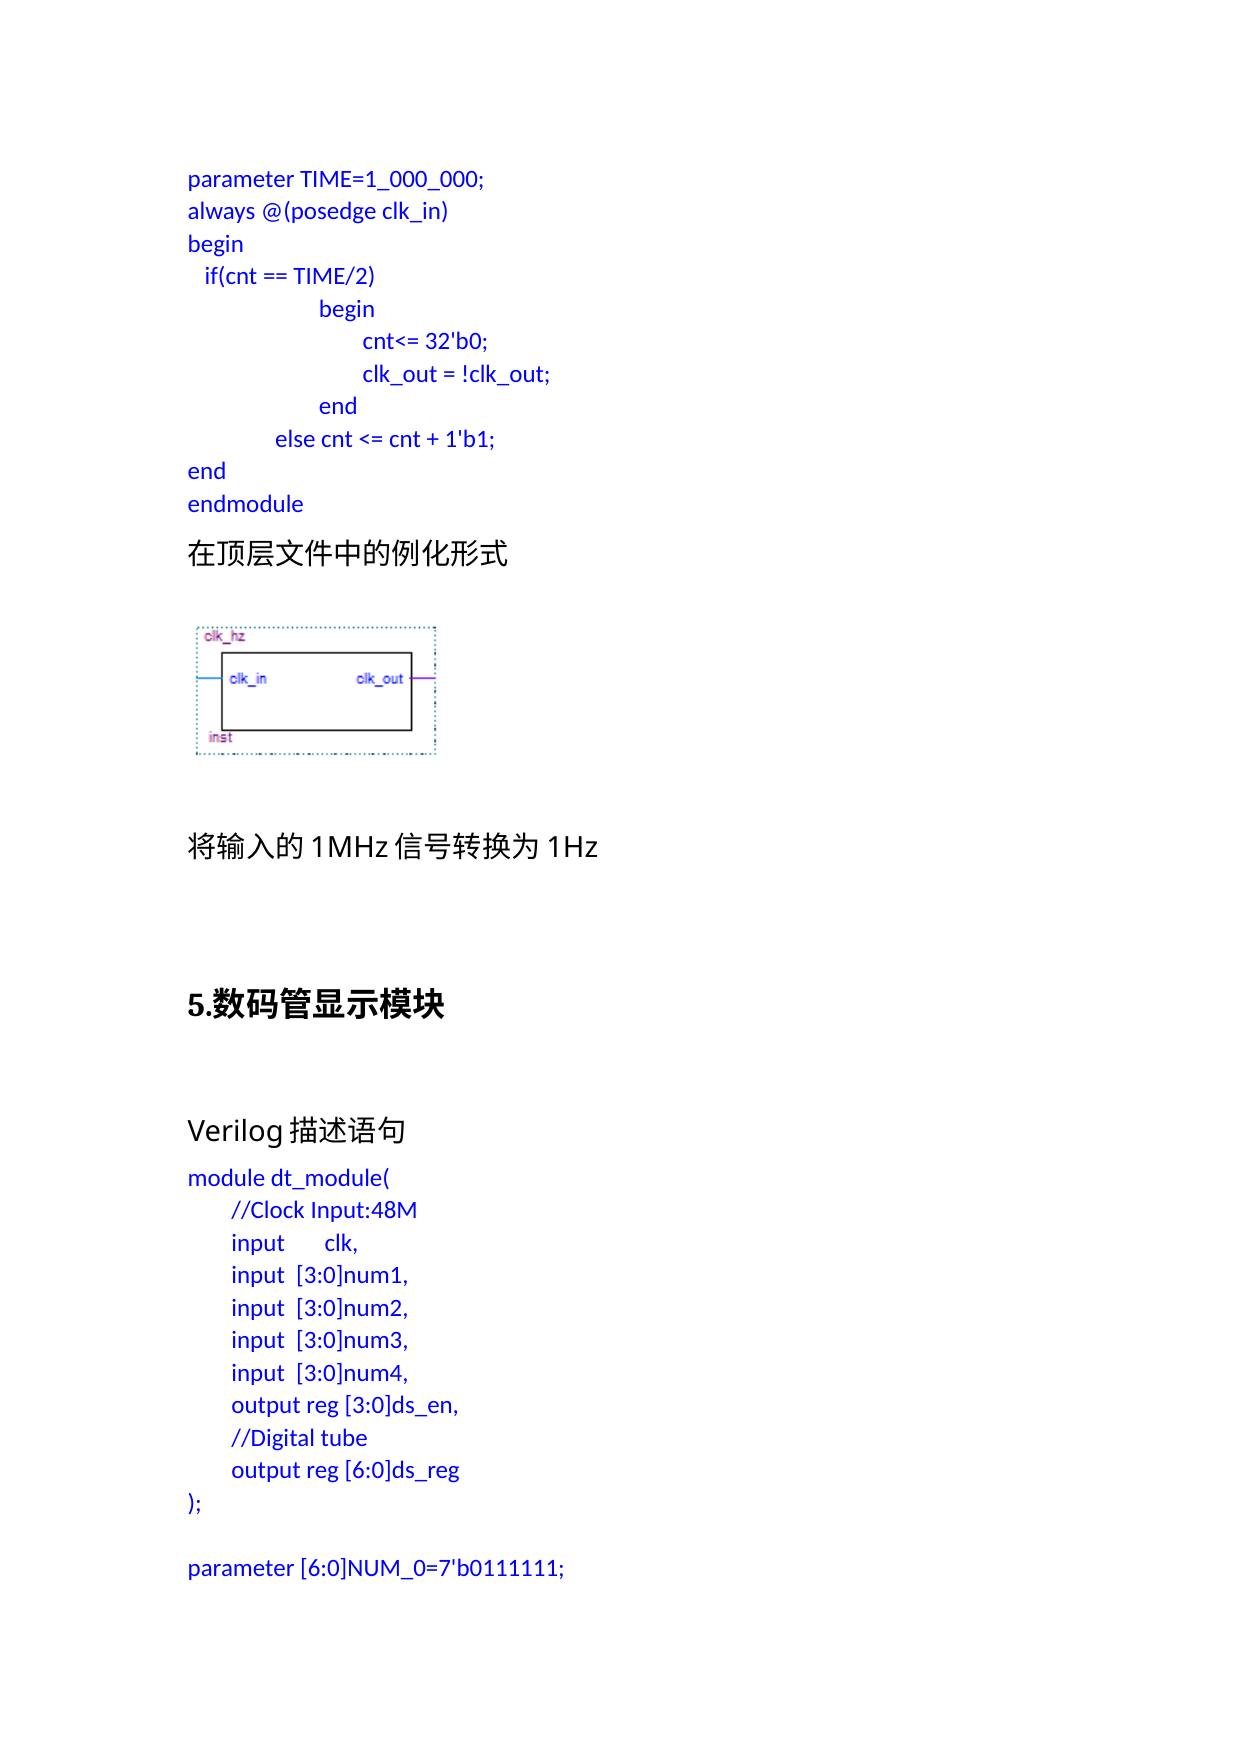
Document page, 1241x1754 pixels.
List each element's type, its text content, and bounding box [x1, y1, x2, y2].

list output reg [6:0]ds_reg [187, 1454, 1053, 1486]
list input [3:0]num4, [187, 1356, 1053, 1389]
list input [3:0]num1, [187, 1259, 1053, 1291]
list 在顶层文件中的例化形式 [187, 519, 1053, 584]
list input clk, [187, 1226, 1053, 1259]
list ); [187, 1486, 1053, 1519]
list begin [187, 227, 1053, 259]
list Verilog描述语句 [187, 1096, 1053, 1161]
list clk_out = !clk_out; [187, 357, 1053, 389]
list //Clock Input:48M [187, 1194, 1053, 1226]
list //Digital tube [187, 1421, 1053, 1454]
list 将输入的1MHz信号转换为1Hz [187, 812, 1053, 877]
list else cnt <= cnt + 1'b1; [187, 422, 1053, 454]
list parameter TIME=1_000_000; [187, 162, 1053, 194]
subtitle 5.数码管显示模块 [187, 969, 1053, 1034]
list parameter [6:0]NUM_0=7'b0111111; [187, 1551, 1053, 1584]
list endmodule [187, 487, 1053, 519]
list output reg [3:0]ds_en, [187, 1389, 1053, 1421]
list end [187, 454, 1053, 487]
list input [3:0]num2, [187, 1291, 1053, 1324]
list always @(posedge clk_in) [187, 194, 1053, 227]
list module dt_module( [187, 1161, 1053, 1194]
list cnt<= 32'b0; [187, 324, 1053, 357]
list begin [187, 292, 1053, 324]
picture [187, 617, 444, 763]
list end [187, 389, 1053, 422]
list if(cnt == TIME/2) [187, 259, 1053, 292]
list input [3:0]num3, [187, 1324, 1053, 1356]
